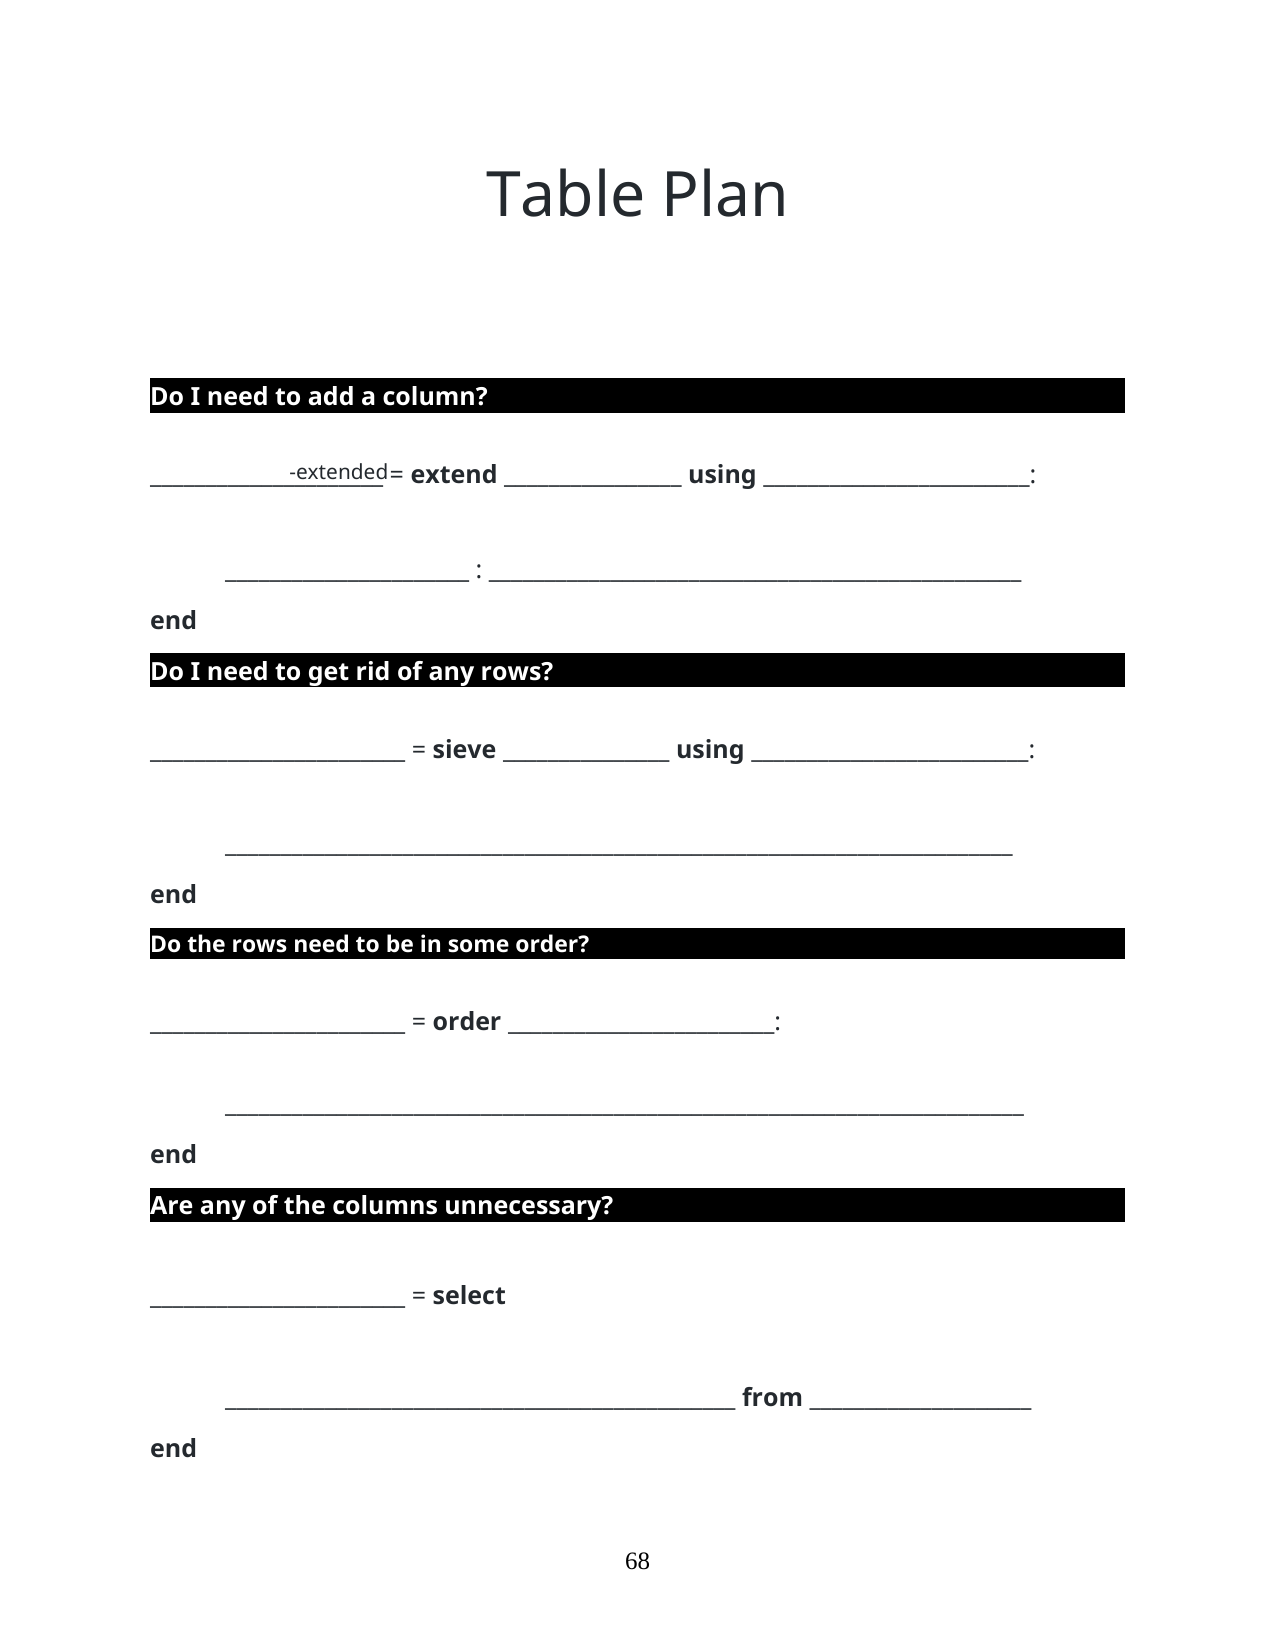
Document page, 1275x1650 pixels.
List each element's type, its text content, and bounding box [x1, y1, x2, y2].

text end [150, 1137, 1125, 1171]
text end [150, 1431, 1125, 1465]
text Table Plan [150, 150, 1125, 235]
text Are any of the columns unnecessary? [150, 1188, 1125, 1222]
text end [150, 877, 1125, 911]
text _______________________ = order ________________________: [150, 1003, 1125, 1037]
text _______________________________________________________________________ [150, 826, 1125, 860]
text ______________________________________________ from ____________________ [150, 1380, 1125, 1414]
text _______________________ = select [150, 1278, 1125, 1312]
text ______________________ : ________________________________________________ [150, 551, 1125, 585]
text Do I need to get rid of any rows? [150, 653, 1125, 687]
text end [150, 602, 1125, 636]
text Do I need to add a column? [150, 378, 1125, 413]
text _______________________ = sieve _______________ using _________________________: [150, 732, 1125, 766]
text Do the rows need to be in some order? [150, 928, 1125, 959]
text _____________________ = extend ________________ using ________________________: [150, 457, 1125, 491]
text ________________________________________________________________________ [150, 1086, 1125, 1120]
